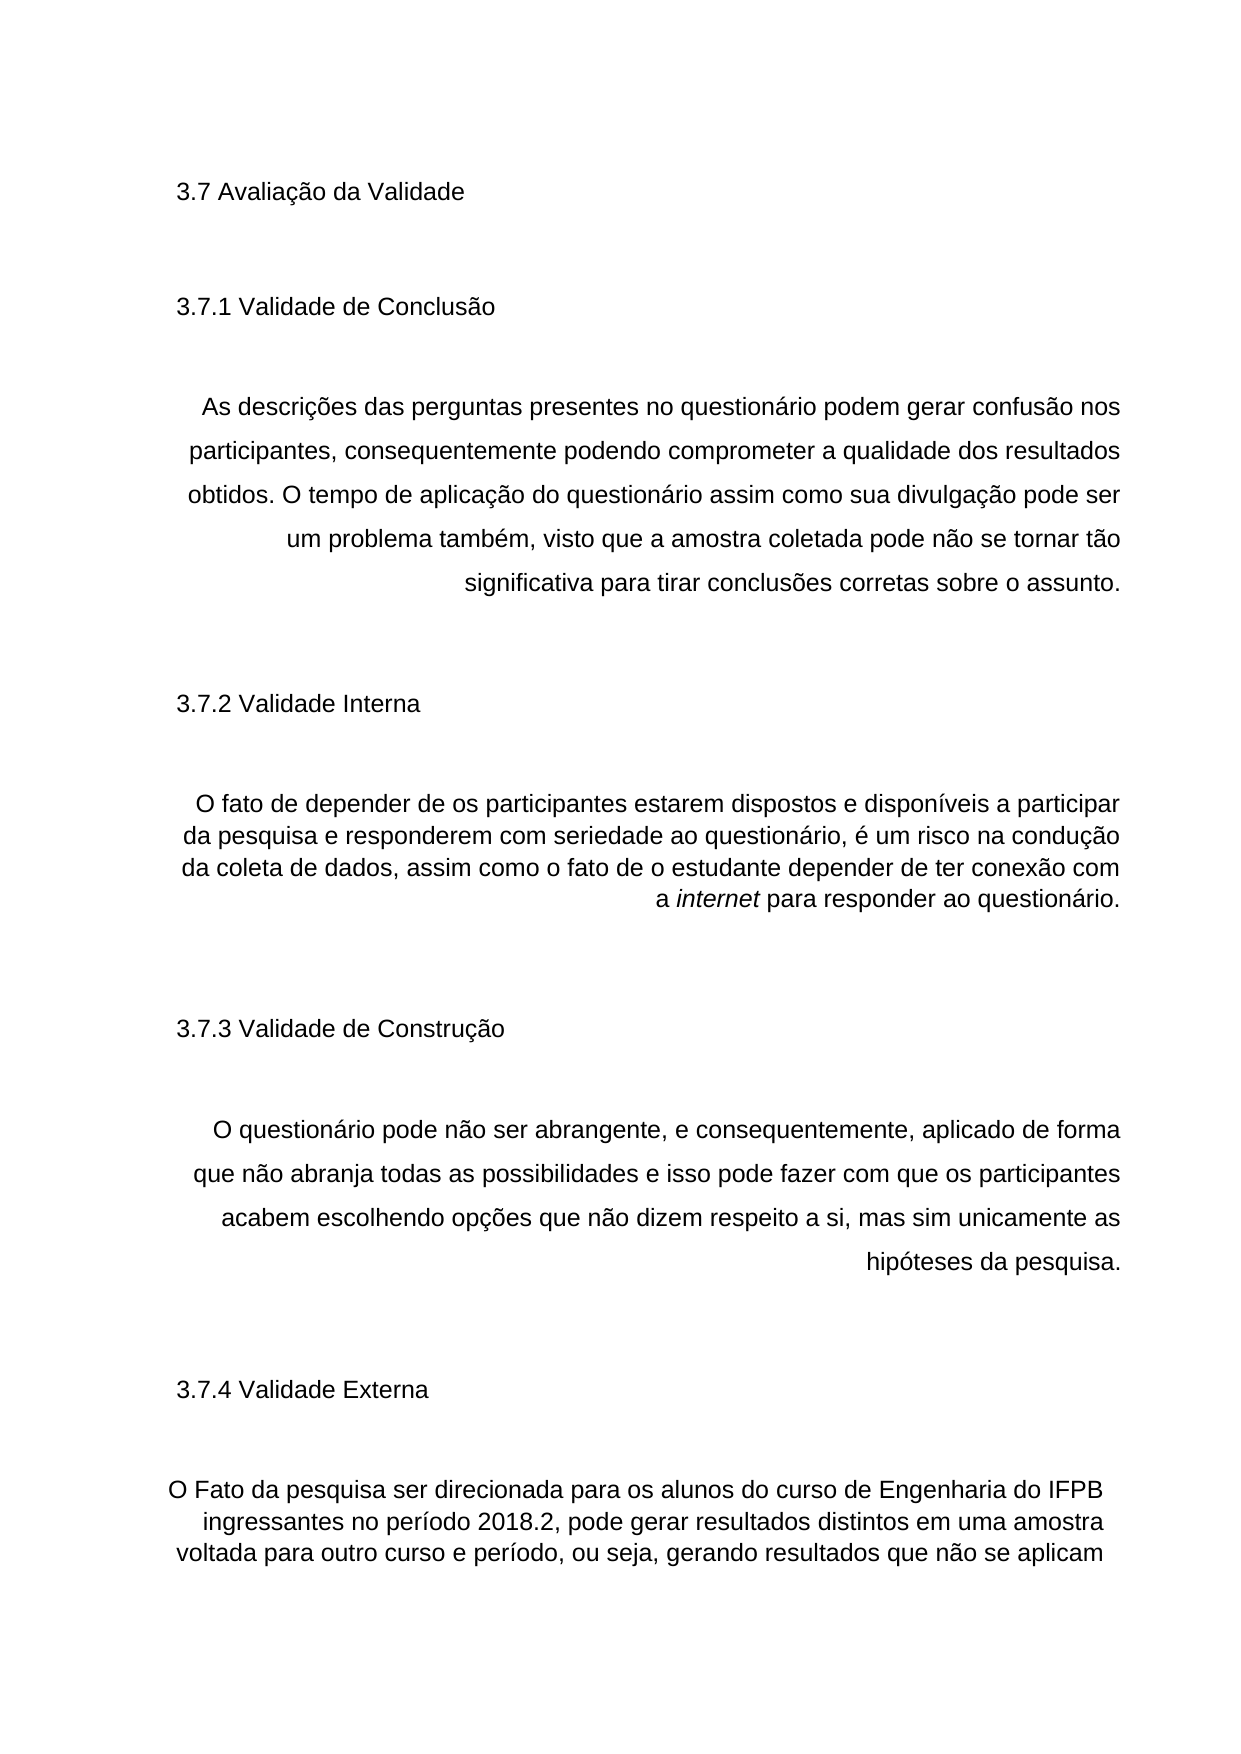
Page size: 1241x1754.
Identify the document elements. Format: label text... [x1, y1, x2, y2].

text 3.7.3 Validade de Construção [176, 1014, 1122, 1043]
text O fato de depender de os participantes estarem dispostos e disponíveis a participar da pesquisa e responderem com seriedade ao questionário, é um risco na condução da coleta de dados, assim como o fato de o estudante depender de ter conexão com a internet para responder ao questionário. [163, 789, 1121, 913]
text 3.7.1 Validade de Conclusão [176, 292, 1122, 321]
text 3.7 Avaliação da Validade [176, 177, 1122, 206]
text 3.7.4 Validade Externa [176, 1375, 1122, 1403]
text 3.7.2 Validade Interna [176, 689, 1122, 718]
text O questionário pode não ser abrangente, e consequentemente, aplicado de forma que não abranja todas as possibilidades e isso pode fazer com que os participantes acabem escolhendo opções que não dizem respeito a si, mas sim unicamente as hipóteses da pesquisa. [176, 1114, 1122, 1275]
text As descrições das perguntas presentes no questionário podem gerar confusão nos participantes, consequentemente podendo comprometer a qualidade dos resultados obtidos. O tempo de aplicação do questionário assim como sua divulgação pode ser um problema também, visto que a amostra coletada pode não se tornar tão significativa para tirar conclusões corretas sobre o assunto. [176, 392, 1122, 597]
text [163, 1475, 1104, 1567]
